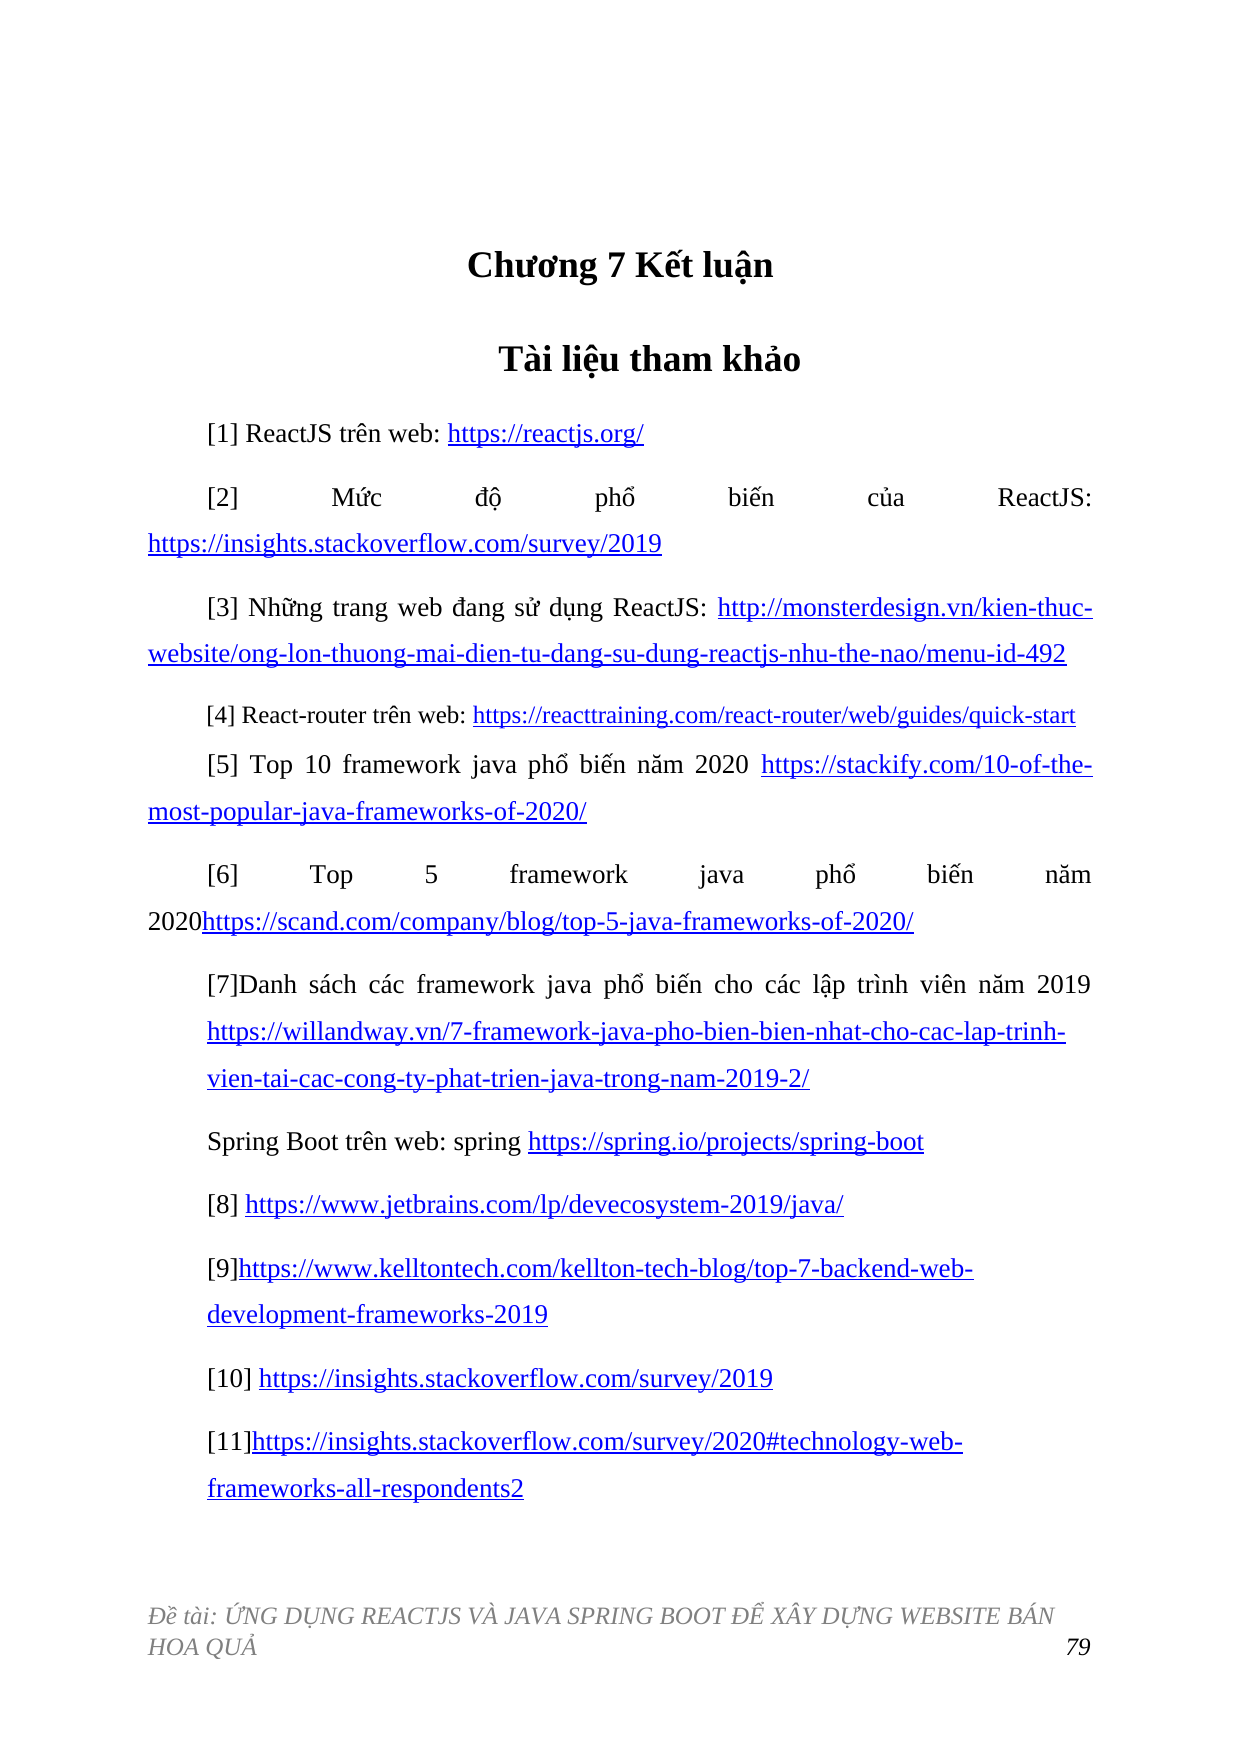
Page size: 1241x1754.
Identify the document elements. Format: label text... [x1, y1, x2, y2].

text Spring Boot trên web: spring https://spring.io/projects/spring-boot [207, 1125, 1092, 1156]
text [11]https://insights.stackoverflow.com/survey/2020#technology-web-frameworks-all-respondents2 [207, 1425, 1092, 1503]
text Tài liệu tham khảo [148, 336, 1092, 379]
text [5] Top 10 framework java phổ biến năm 2020 https://stackify.com/10-of-the-most-popular-java-frameworks-of-2020/ [148, 748, 1092, 826]
title Chương 7 Kết luận [148, 244, 1092, 286]
text [1] ReactJS trên web: https://reactjs.org/ [148, 417, 1092, 448]
text [8] https://www.jetbrains.com/lp/devecosystem-2019/java/ [207, 1188, 1092, 1219]
text [7]Danh sách các framework java phổ biến cho các lập trình viên năm 2019 https://willandway.vn/7-framework-java-pho-bien-bien-nhat-cho-cac-lap-trinh-vien-tai-cac-cong-ty-phat-trien-java-trong-nam-2019-2/ [207, 968, 1092, 1093]
text [3] Những trang web đang sử dụng ReactJS: http://monsterdesign.vn/kien-thuc-website/ong-lon-thuong-mai-dien-tu-dang-su-dung-reactjs-nhu-the-nao/menu-id-492 [148, 591, 1092, 668]
text [6] Top 5 framework java phổ biến năm 2020https://scand.com/company/blog/top-5-java-frameworks-of-2020/ [148, 858, 1092, 936]
text [2] Mức độ phổ biến của ReactJS: https://insights.stackoverflow.com/survey/2019 [148, 481, 1092, 558]
text [4] React-router trên web: https://reacttraining.com/react-router/web/guides/quick-start [148, 701, 1092, 729]
text [10] https://insights.stackoverflow.com/survey/2019 [207, 1362, 1092, 1393]
text [9]https://www.kelltontech.com/kellton-tech-blog/top-7-backend-web-development-frameworks-2019 [207, 1252, 1092, 1329]
